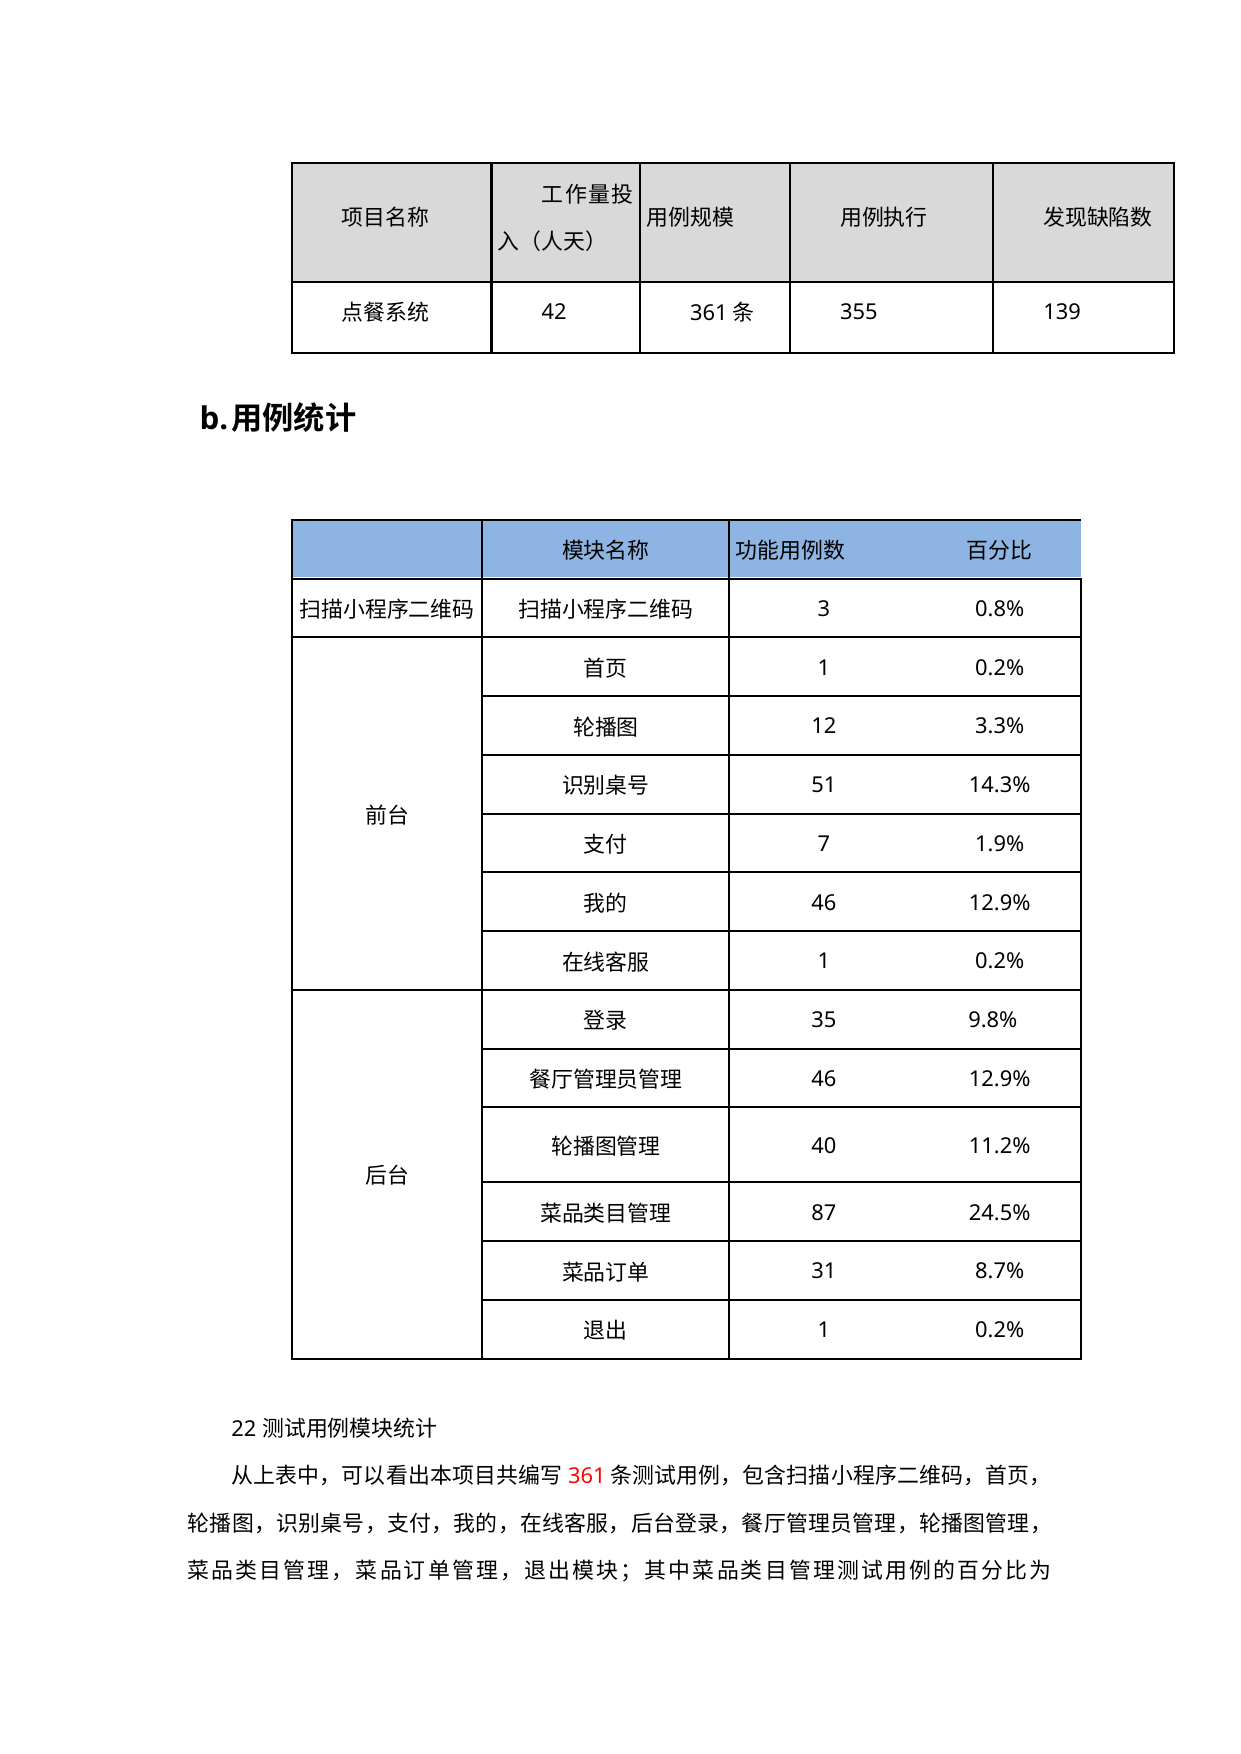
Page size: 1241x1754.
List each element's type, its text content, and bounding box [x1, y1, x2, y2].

table_cell 139 [994, 283, 1173, 352]
table_header 项目名称 [293, 164, 490, 281]
table_cell 首页 [483, 638, 728, 695]
table_cell 轮播图 [483, 697, 728, 754]
text 22 测试用例模块统计 [187, 1411, 1053, 1442]
table_cell 在线客服 [483, 932, 728, 989]
table_header 百分比 [918, 521, 1081, 577]
table_cell 1 [730, 1301, 918, 1357]
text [187, 1458, 1053, 1585]
table_cell 3 [730, 580, 918, 636]
table_cell 51 [730, 756, 918, 812]
table_cell 14.3% [918, 756, 1080, 812]
table_cell 24.5% [918, 1183, 1080, 1240]
table_cell 点餐系统 [293, 283, 490, 352]
subtitle 用例统计 [199, 393, 1053, 439]
table_cell 9.8% [918, 991, 1080, 1047]
table_cell 识别桌号 [483, 756, 728, 812]
table_cell 登录 [483, 991, 728, 1047]
table_cell 40 [730, 1108, 918, 1181]
table_cell 361条 [641, 283, 789, 352]
table_cell 轮播图管理 [483, 1108, 728, 1181]
table_cell 支付 [483, 815, 728, 871]
table_cell 7 [730, 815, 918, 871]
table_cell 0.2% [918, 932, 1080, 989]
table_cell 菜品类目管理 [483, 1183, 728, 1240]
table_cell 1 [730, 932, 918, 989]
table_cell 扫描小程序二维码 [293, 580, 481, 636]
table_cell 87 [730, 1183, 918, 1240]
table_cell 12 [730, 697, 918, 754]
table_cell 0.2% [918, 638, 1080, 695]
table_cell 35 [730, 991, 918, 1047]
table_cell 355 [791, 283, 992, 352]
table_cell 46 [730, 1050, 918, 1106]
table_cell 餐厅管理员管理 [483, 1050, 728, 1106]
table_cell 后台 [293, 991, 481, 1357]
table_cell 12.9% [918, 873, 1080, 930]
table_cell 退出 [483, 1301, 728, 1357]
table_cell 扫描小程序二维码 [483, 580, 728, 636]
table_header 用例执行 [791, 164, 992, 281]
table_cell 0.2% [918, 1301, 1080, 1357]
table_cell 前台 [293, 638, 481, 989]
table_header 发现缺陷数 [994, 164, 1173, 281]
table_cell 12.9% [918, 1050, 1080, 1106]
table_cell 菜品订单 [483, 1242, 728, 1299]
table_header 用例规模 [641, 164, 789, 281]
table_cell 0.8% [918, 580, 1080, 636]
table_cell 8.7% [918, 1242, 1080, 1299]
table_header [293, 521, 481, 577]
table_cell 31 [730, 1242, 918, 1299]
table_cell 1.9% [918, 815, 1080, 871]
table_cell 11.2% [918, 1108, 1080, 1181]
table_cell 42 [493, 283, 639, 352]
table_cell 3.3% [918, 697, 1080, 754]
table_header 模块名称 [483, 521, 728, 577]
table_header 工作量投入（人天） [493, 164, 639, 281]
table_cell 1 [730, 638, 918, 695]
table_cell 46 [730, 873, 918, 930]
table_cell 我的 [483, 873, 728, 930]
table_header 功能用例数 [730, 521, 918, 577]
